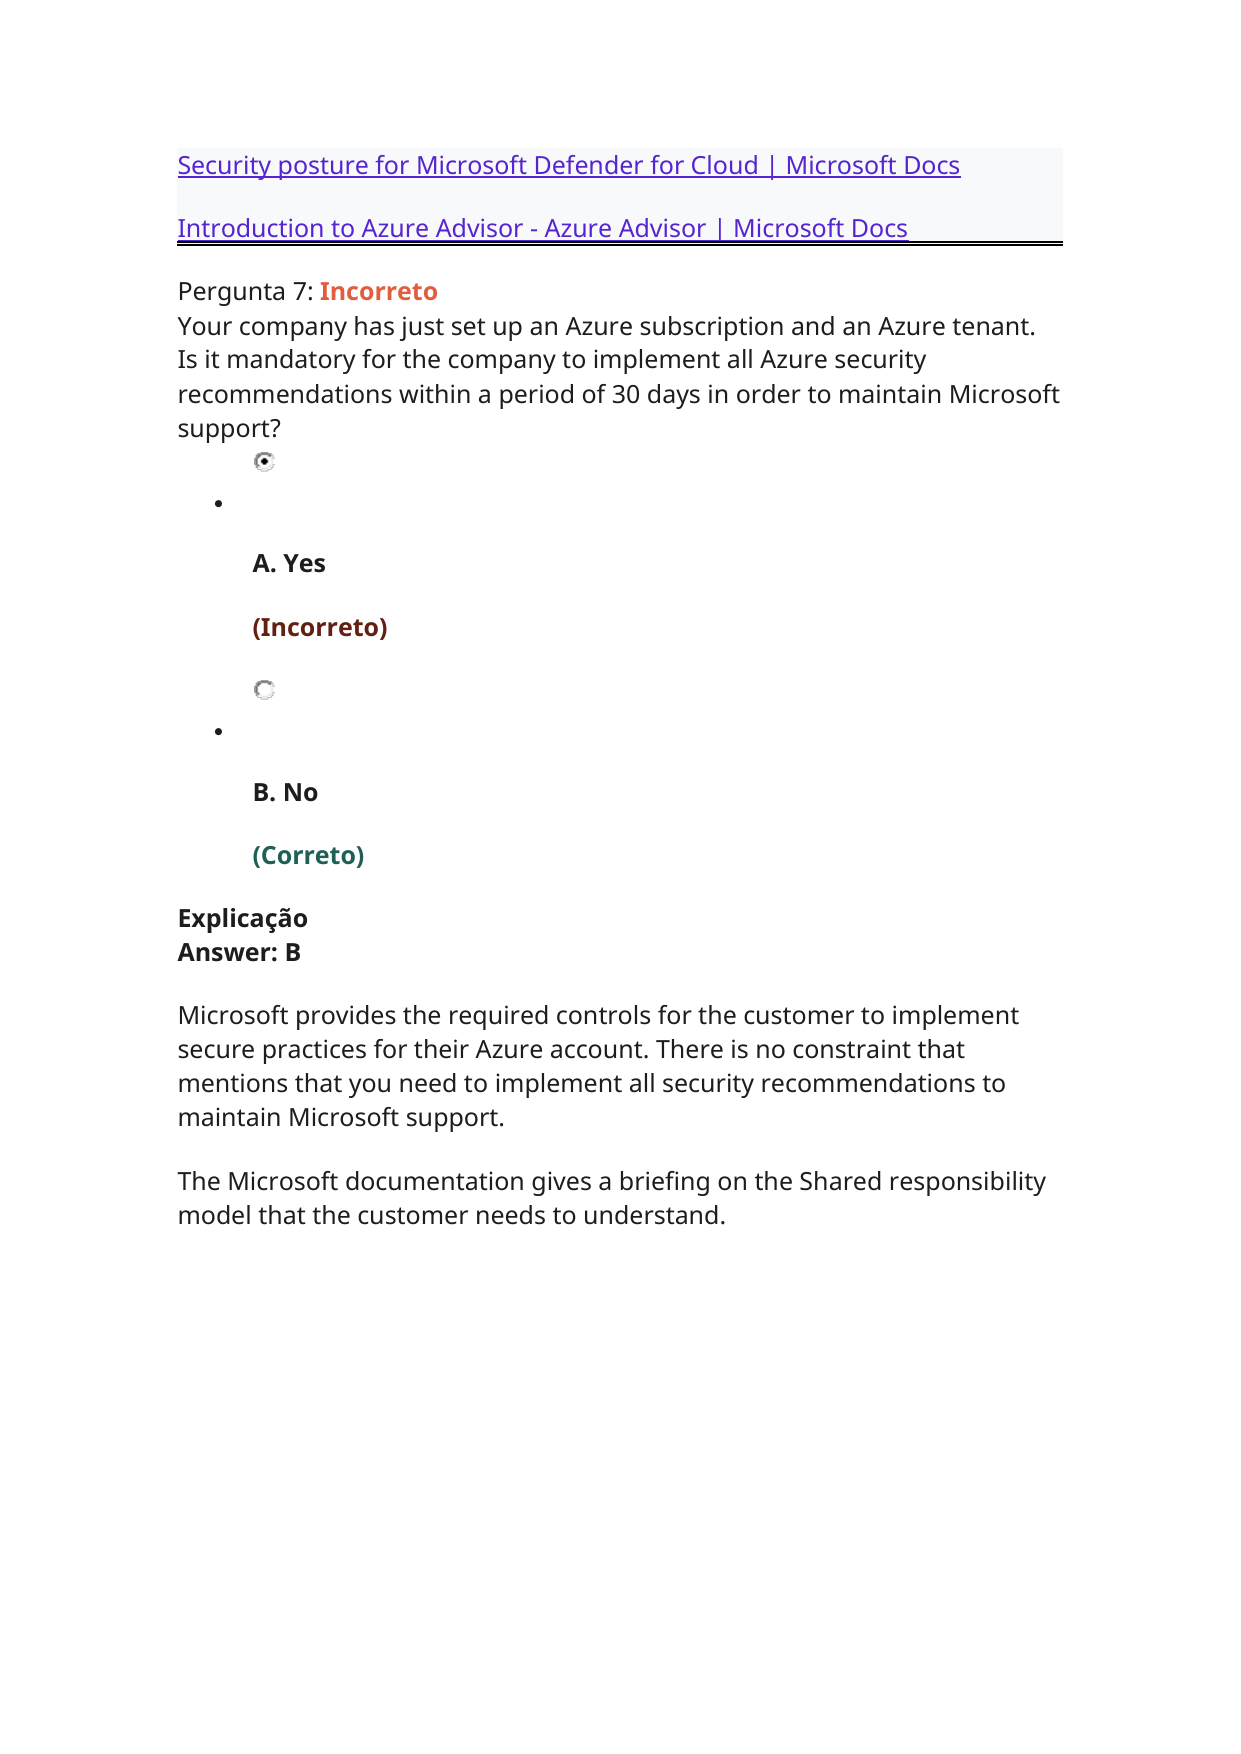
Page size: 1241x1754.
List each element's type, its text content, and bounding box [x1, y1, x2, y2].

text Pergunta 7: Incorreto [177, 274, 1063, 308]
text B. No [252, 774, 1063, 808]
text Introduction to Azure Advisor - Azure Advisor | Microsoft Docs [177, 211, 1063, 241]
text A. Yes [252, 546, 1063, 580]
text (Incorreto) [252, 609, 1063, 643]
text Security posture for Microsoft Defender for Cloud | Microsoft Docs [177, 148, 1063, 182]
text The Microsoft documentation gives a briefing on the Shared responsibility model that the customer needs to understand. [177, 1163, 1063, 1231]
text Answer: B [177, 935, 1063, 969]
text Explicação [177, 901, 1063, 935]
text Microsoft provides the required controls for the customer to implement secure practices for their Azure account. There is no constraint that mentions that you need to implement all security recommendations to maintain Microsoft support. [177, 998, 1063, 1134]
text Your company has just set up an Azure subscription and an Azure tenant. Is it mandatory for the company to implement all Azure security recommendations within a period of 30 days in order to maintain Microsoft support? [177, 308, 1063, 444]
text (Correto) [252, 837, 1063, 871]
